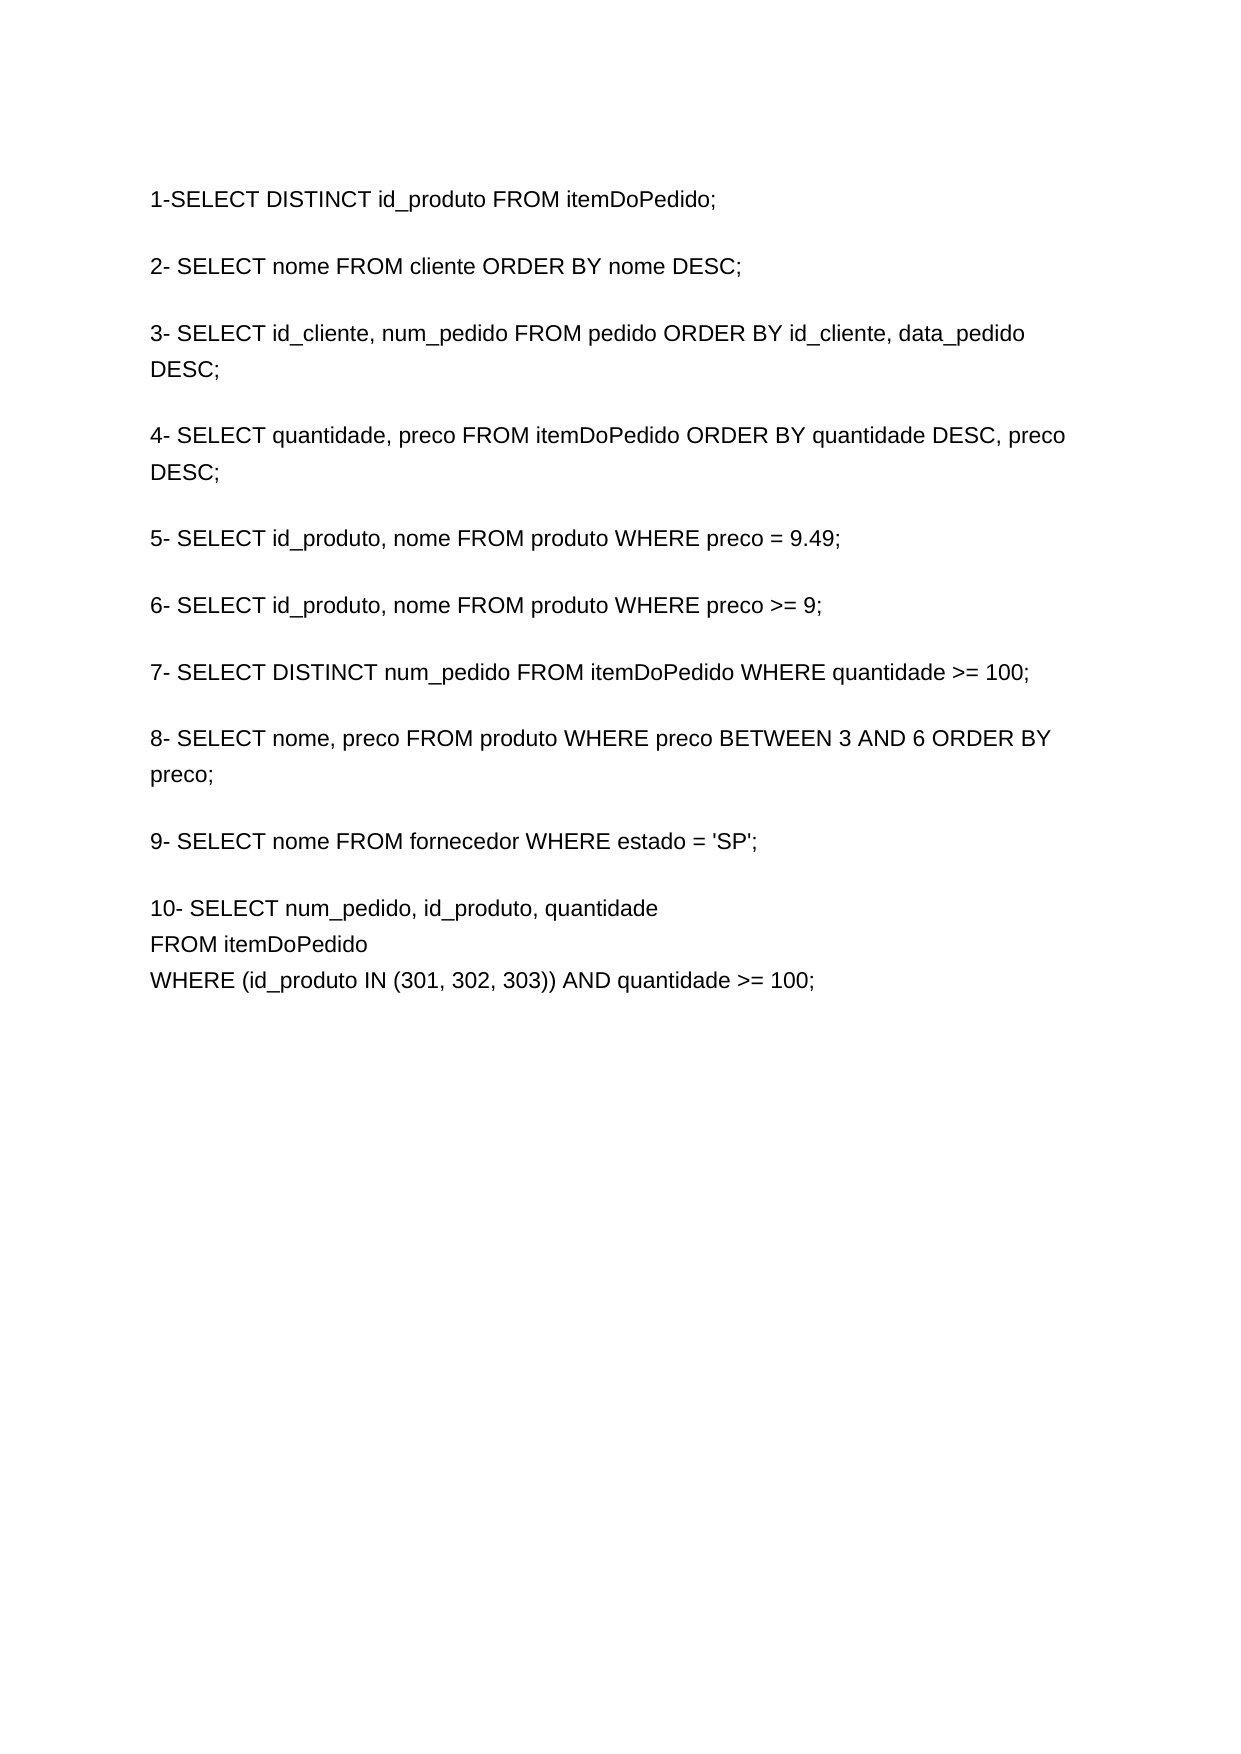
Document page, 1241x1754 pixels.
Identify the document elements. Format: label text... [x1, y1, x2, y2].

text 3- SELECT id_cliente, num_pedido FROM pedido ORDER BY id_cliente, data_pedido DESC; [150, 319, 1090, 382]
text 2- SELECT nome FROM cliente ORDER BY nome DESC; [150, 253, 1090, 279]
text 10- SELECT num_pedido, id_produto, quantidade [150, 894, 1090, 921]
text 4- SELECT quantidade, preco FROM itemDoPedido ORDER BY quantidade DESC, preco DESC; [150, 422, 1090, 485]
text 8- SELECT nome, preco FROM produto WHERE preco BETWEEN 3 AND 6 ORDER BY preco; [150, 725, 1090, 788]
text 7- SELECT DISTINCT num_pedido FROM itemDoPedido WHERE quantidade >= 100; [150, 658, 1090, 685]
text WHERE (id_produto IN (301, 302, 303)) AND quantidade >= 100; [150, 967, 1090, 993]
text 6- SELECT id_produto, nome FROM produto WHERE preco >= 9; [150, 592, 1090, 618]
text 1-SELECT DISTINCT id_produto FROM itemDoPedido; [150, 186, 1090, 213]
text FROM itemDoPedido [150, 931, 1090, 957]
text 9- SELECT nome FROM fornecedor WHERE estado = 'SP'; [150, 828, 1090, 854]
text 5- SELECT id_produto, nome FROM produto WHERE preco = 9.49; [150, 525, 1090, 552]
